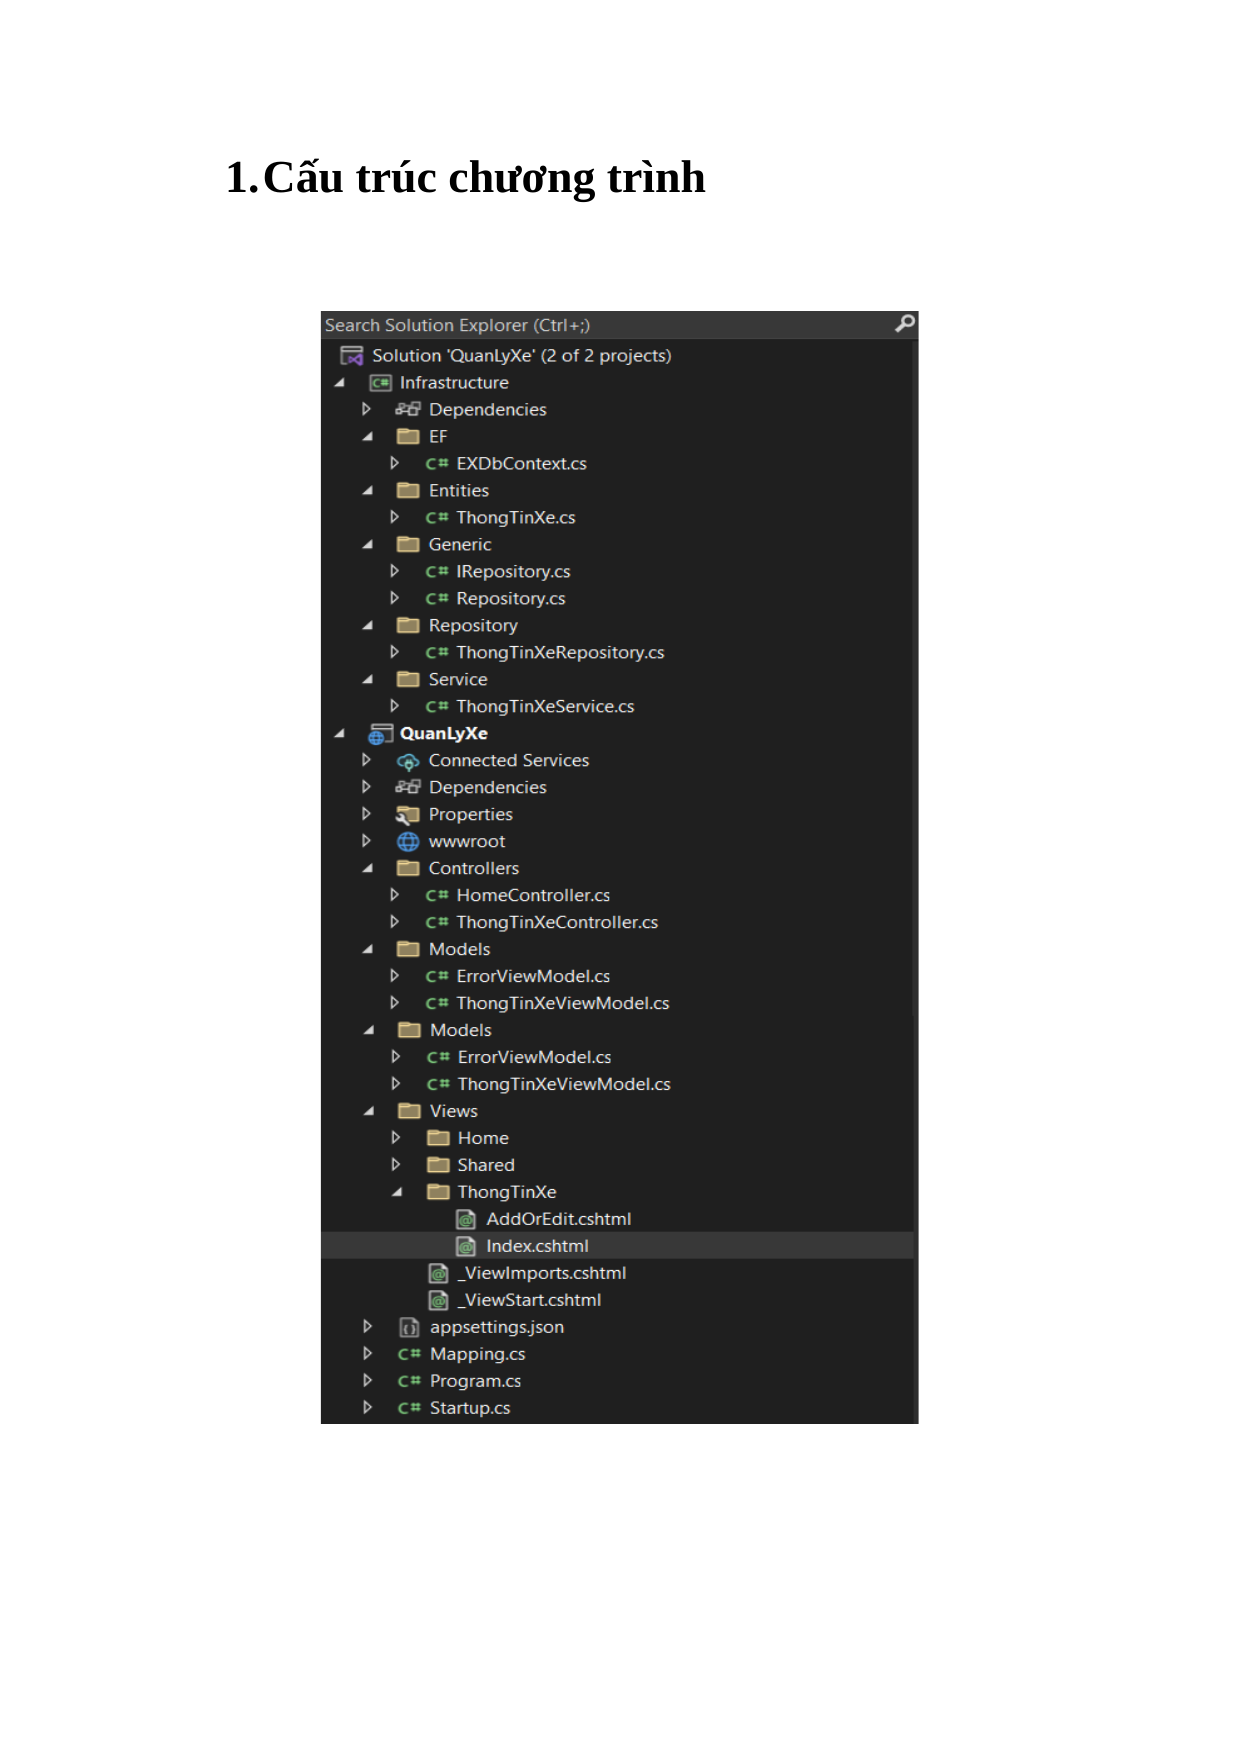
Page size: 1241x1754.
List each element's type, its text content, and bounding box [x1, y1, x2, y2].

picture [320, 311, 920, 1424]
subtitle Cấu trúc chương trình [225, 150, 1053, 203]
